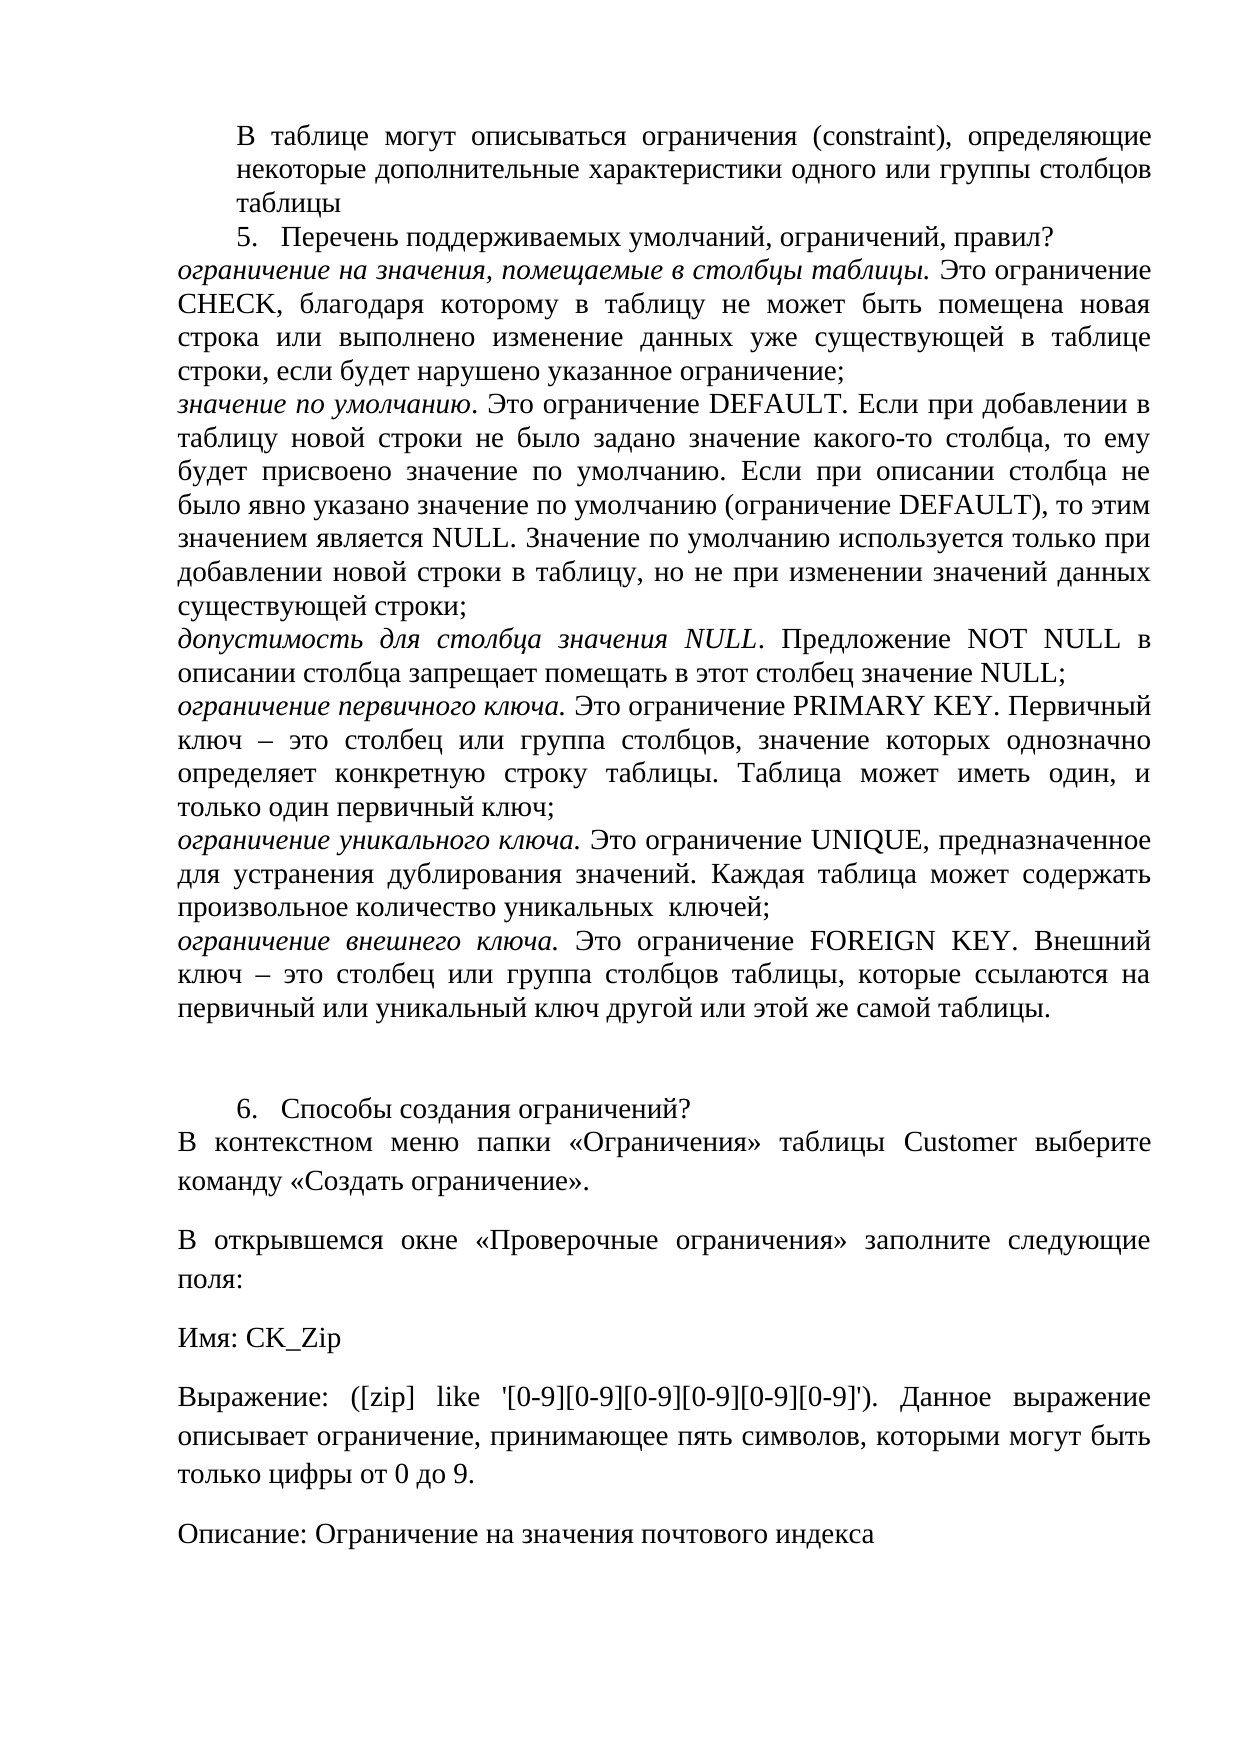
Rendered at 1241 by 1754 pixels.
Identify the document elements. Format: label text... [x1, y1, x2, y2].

text ограничение на значения, помещаемые в столбцы таблицы. Это ограничение CHECK, благодаря которому в таблицу не может быть помещена новая строка или выполнено изменение данных уже существующей в таблице строки, если будет нарушено указанное ограничение; [177, 252, 1152, 386]
text Выражение: ([zip] like '[0-9][0-9][0-9][0-9][0-9][0-9]'). Данное выражение описывает ограничение, принимающее пять символов, которыми могут быть только цифры от 0 до 9. [177, 1379, 1152, 1490]
list Способы создания ограничений? [177, 1091, 1152, 1124]
text Описание: Ограничение на значения почтового индекса [177, 1516, 1152, 1549]
text ограничение внешнего ключа. Это ограничение FOREIGN KEY. Внешний ключ – это столбец или группа столбцов таблицы, которые ссылаются на первичный или уникальный ключ другой или этой же самой таблицы. [177, 923, 1152, 1024]
list Перечень поддерживаемых умолчаний, ограничений, правил? [177, 219, 1152, 252]
text В открывшемся окне «Проверочные ограничения» заполните следующие поля: [177, 1222, 1152, 1294]
text допустимость для столбца значения NULL. Предложение NOT NULL в описании столбца запрещает помещать в этот столбец значение NULL; [177, 621, 1152, 688]
text ограничение первичного ключа. Это ограничение PRIMARY KEY. Первичный ключ – это столбец или группа столбцов, значение которых однозначно определяет конкретную строку таблицы. Таблица может иметь один, и только один первичный ключ; [177, 688, 1152, 822]
text ограничение уникального ключа. Это ограничение UNIQUE, предназначенное для устранения дублирования значений. Каждая таблица может содержать произвольное количество уникальных ключей; [177, 822, 1152, 923]
text В контекстном меню папки «Ограничения» таблицы Customer выберите команду «Создать ограничение». [177, 1124, 1152, 1196]
text Имя: CK_Zip [177, 1320, 1152, 1354]
text значение по умолчанию. Это ограничение DEFAULT. Если при добавлении в таблицу новой строки не было задано значение какого-то столбца, то ему будет присвоено значение по умолчанию. Если при описании столбца не было явно указано значение по умолчанию (ограничение DEFAULT), то этим значением является NULL. Значение по умолчанию используется только при добавлении новой строки в таблицу, но не при изменении значений данных существующей строки; [177, 386, 1152, 621]
text В таблице могут описываться ограничения (constraint), определяющие некоторые дополнительные характеристики одного или группы столбцов таблицы [236, 118, 1152, 219]
